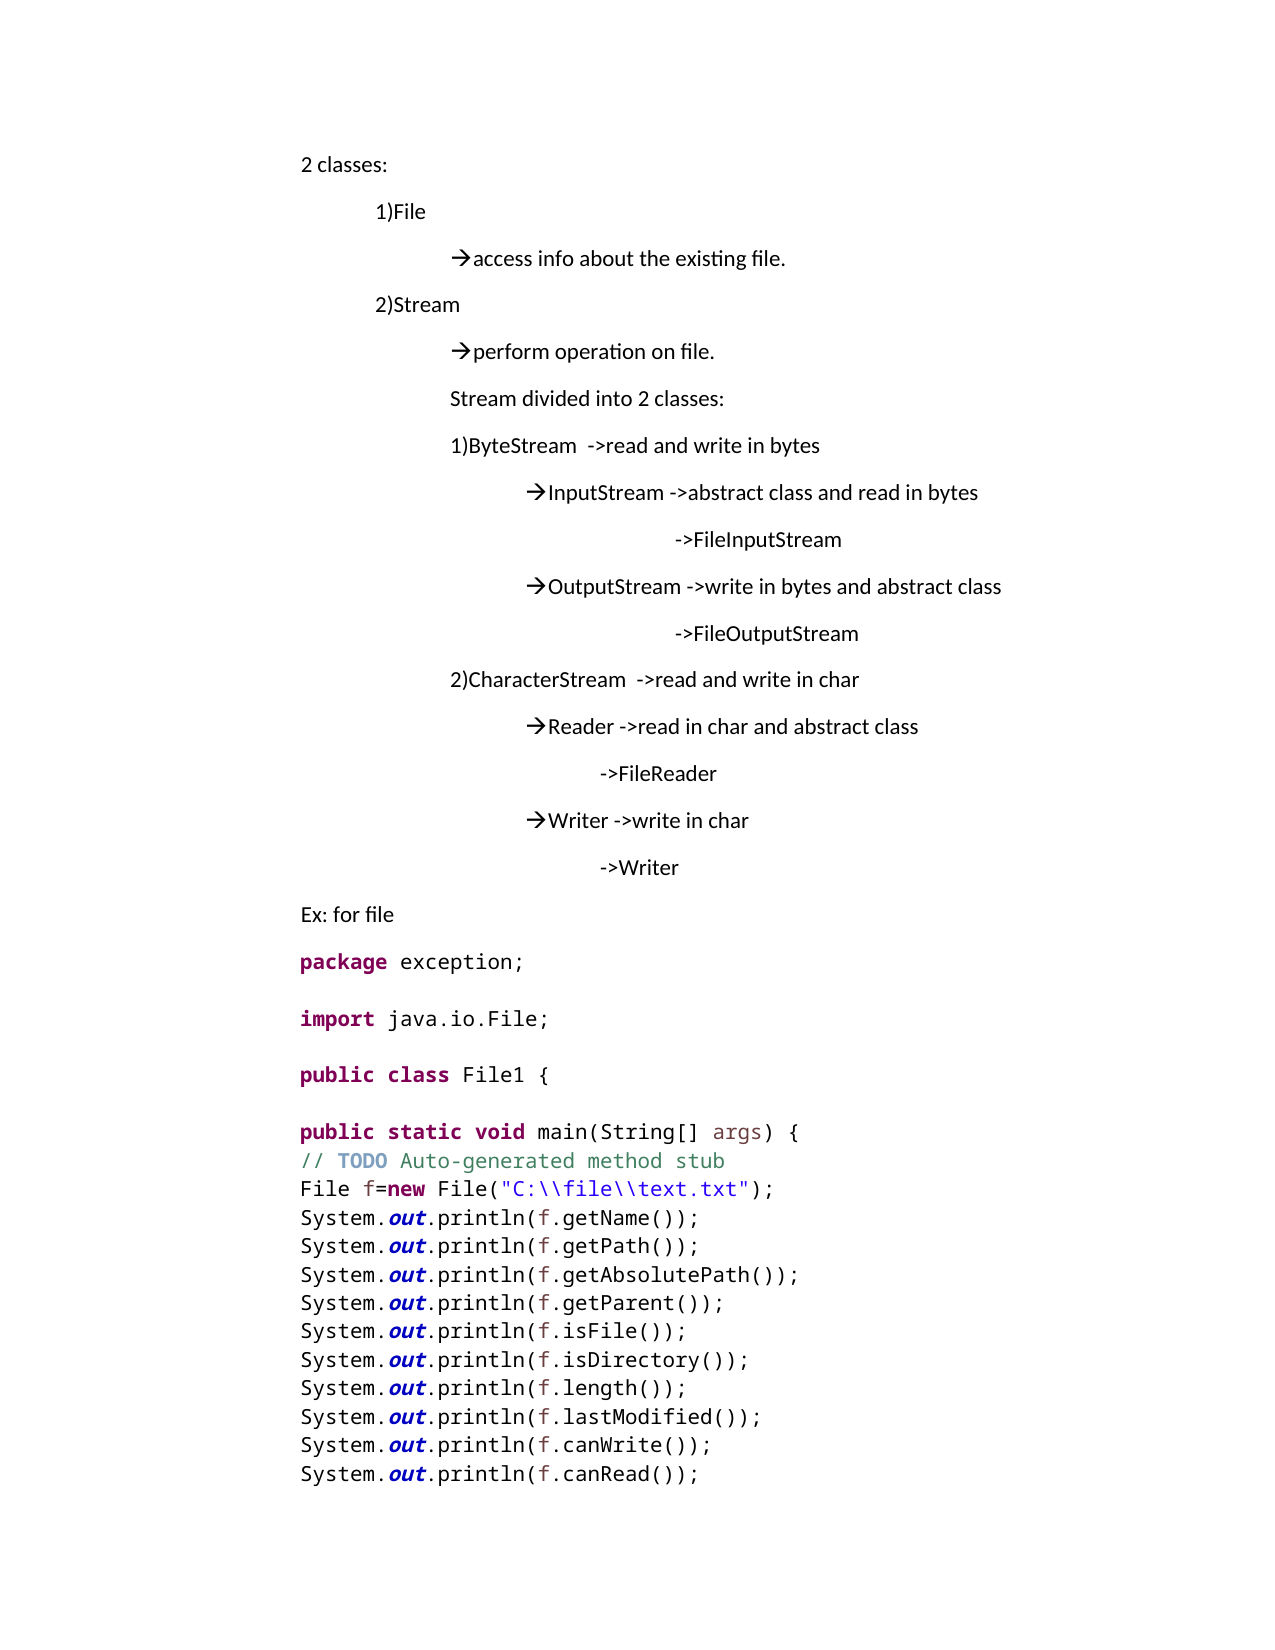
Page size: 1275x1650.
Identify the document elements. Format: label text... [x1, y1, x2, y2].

text ->FileInputStream [301, 525, 1125, 553]
text public class File1 { [225, 1061, 1125, 1089]
text Stream divided into 2 classes: [301, 384, 1125, 412]
text 2)Stream [301, 291, 1125, 319]
text ->FileOutputStream [301, 619, 1125, 647]
text System.out.println(f.isDirectory()); [150, 1345, 1125, 1373]
text // TODO Auto-generated method stub [150, 1146, 1125, 1174]
text Reader ->read in char and abstract class [301, 712, 1125, 741]
text File f=new File("C:\\file\\text.txt"); [150, 1174, 1125, 1203]
text InputStream ->abstract class and read in bytes [301, 478, 1125, 506]
text ->Writer [301, 853, 1125, 881]
text System.out.println(f.canWrite()); [150, 1430, 1125, 1459]
text 1)ByteStream ->read and write in bytes [301, 431, 1125, 459]
text System.out.println(f.getParent()); [150, 1288, 1125, 1317]
text System.out.println(f.getPath()); [150, 1231, 1125, 1260]
text package exception; [225, 947, 1125, 975]
text 2)CharacterStream ->read and write in char [301, 666, 1125, 694]
text System.out.println(f.getName()); [150, 1203, 1125, 1231]
text Ex: for file [301, 900, 1125, 928]
text System.out.println(f.lastModified()); [150, 1402, 1125, 1430]
text perform operation on file. [301, 337, 1125, 366]
text public static void main(String[] args) { [150, 1117, 1125, 1146]
text 1)File [301, 197, 1125, 225]
text OutputStream ->write in bytes and abstract class [301, 572, 1125, 600]
text access info about the existing file. [301, 244, 1125, 272]
text ->FileReader [301, 759, 1125, 787]
text System.out.println(f.isFile()); [150, 1317, 1125, 1345]
text import java.io.File; [225, 1004, 1125, 1032]
text System.out.println(f.canRead()); [150, 1459, 1125, 1487]
text 2 classes: [301, 150, 1125, 178]
text System.out.println(f.length()); [150, 1373, 1125, 1402]
text Writer ->write in char [301, 806, 1125, 834]
text System.out.println(f.getAbsolutePath()); [150, 1260, 1125, 1288]
